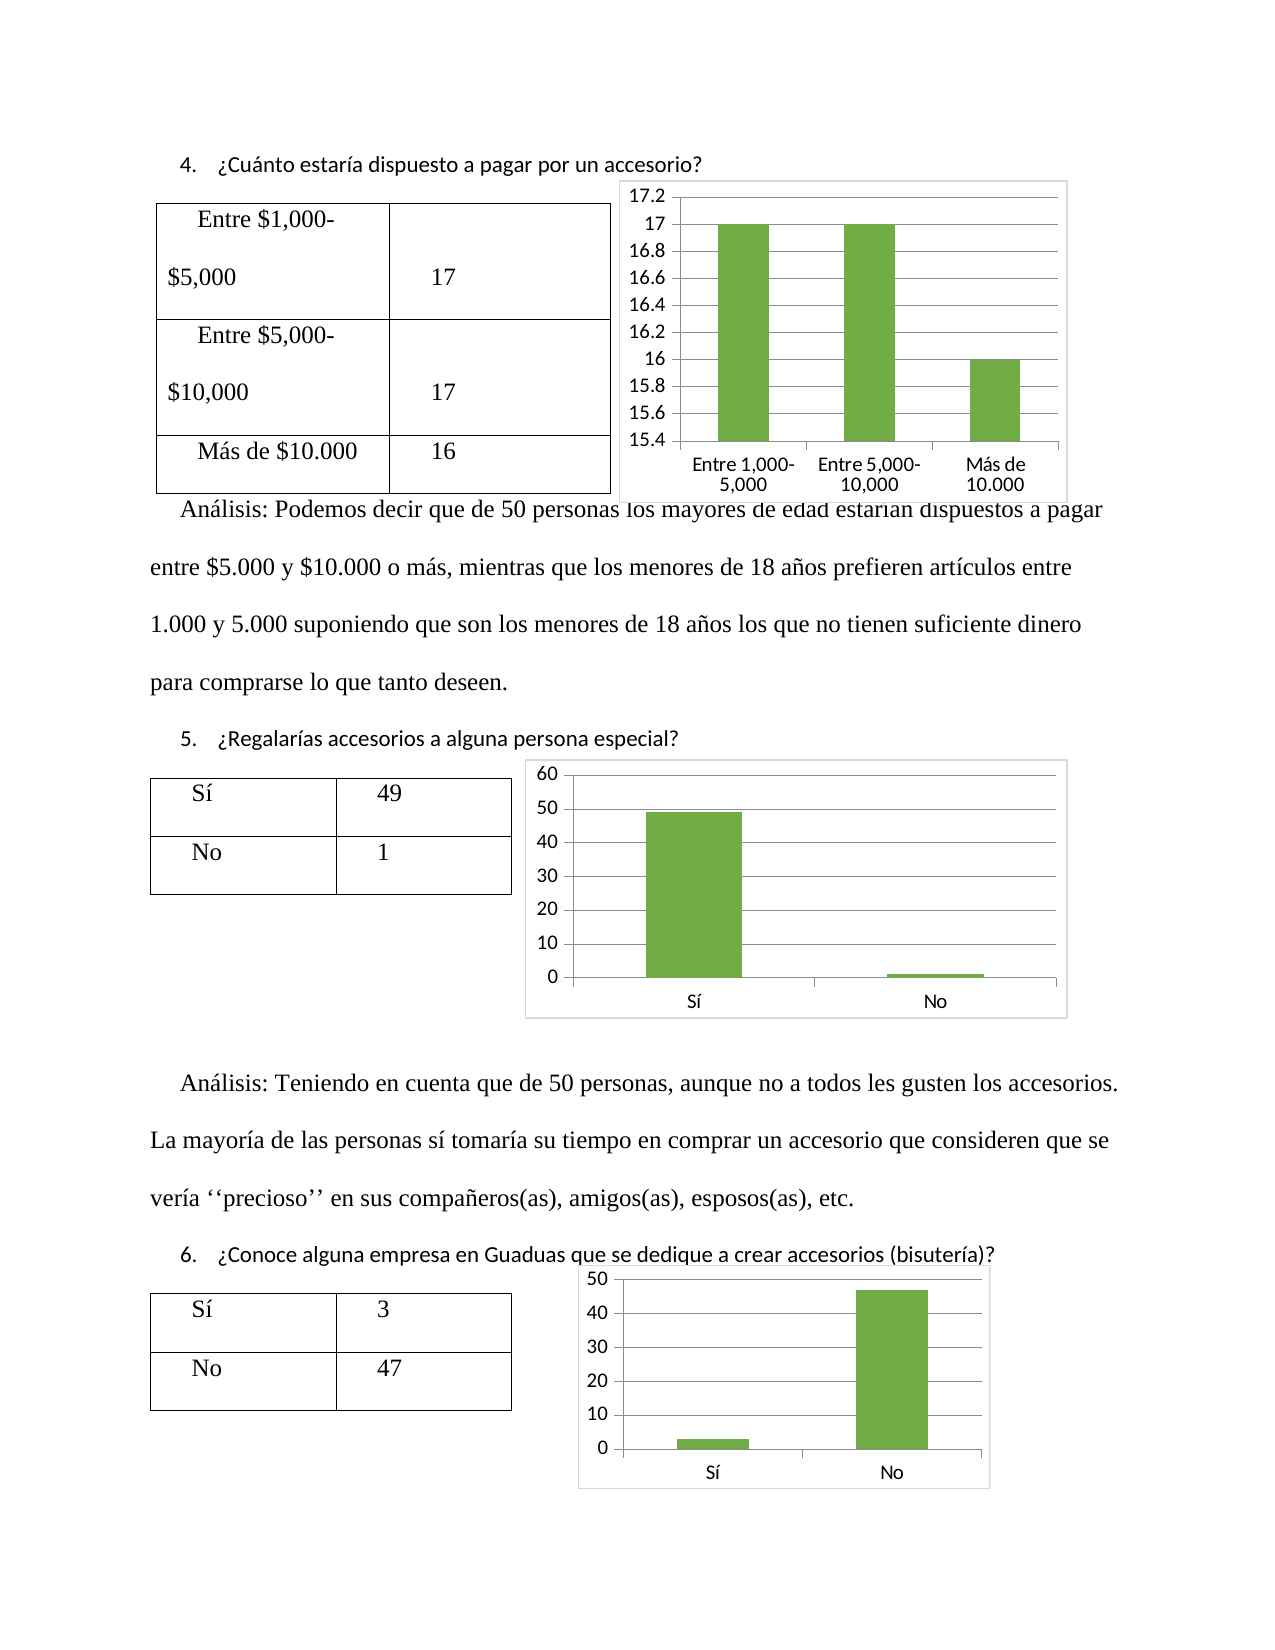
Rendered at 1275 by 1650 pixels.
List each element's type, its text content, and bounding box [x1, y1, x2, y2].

table_header Sí [151, 1294, 336, 1352]
table_cell 1 [337, 837, 511, 894]
text Análisis: Teniendo en cuenta que de 50 personas, aunque no a todos les gusten los accesorios. La mayoría de las personas sí tomaría su tiempo en comprar un accesorio que consideren que se vería ‘‘precioso’’ en sus compañeros(as), amigos(as), esposos(as), etc. [150, 1068, 1125, 1212]
table_cell 47 [337, 1353, 511, 1410]
table_cell 17 [390, 320, 610, 435]
table_cell No [151, 1353, 336, 1410]
table_header Entre $1,000-$5,000 [157, 204, 389, 319]
table_cell Más de $10.000 [157, 436, 389, 493]
table_cell Entre $5,000-$10,000 [157, 320, 389, 435]
list ¿Cuánto estaría dispuesto a pagar por un accesorio? [179, 150, 1125, 178]
list ¿Regalarías accesorios a alguna persona especial? [180, 724, 1125, 752]
list ¿Conoce alguna empresa en Guaduas que se dedique a crear accesorios (bisutería)? [180, 1240, 1125, 1268]
table_header Sí [151, 779, 336, 836]
table_header 3 [337, 1294, 511, 1352]
table_cell No [151, 837, 336, 894]
table_cell 16 [390, 436, 610, 493]
table_header 17 [390, 204, 610, 319]
text Análisis: Podemos decir que de 50 personas los mayores de edad estarían dispuestos a pagar entre $5.000 y $10.000 o más, mientras que los menores de 18 años prefieren artículos entre 1.000 y 5.000 suponiendo que son los menores de 18 años los que no tienen suficiente dinero para comprarse lo que tanto deseen. [150, 494, 1125, 696]
table_header 49 [337, 779, 511, 836]
